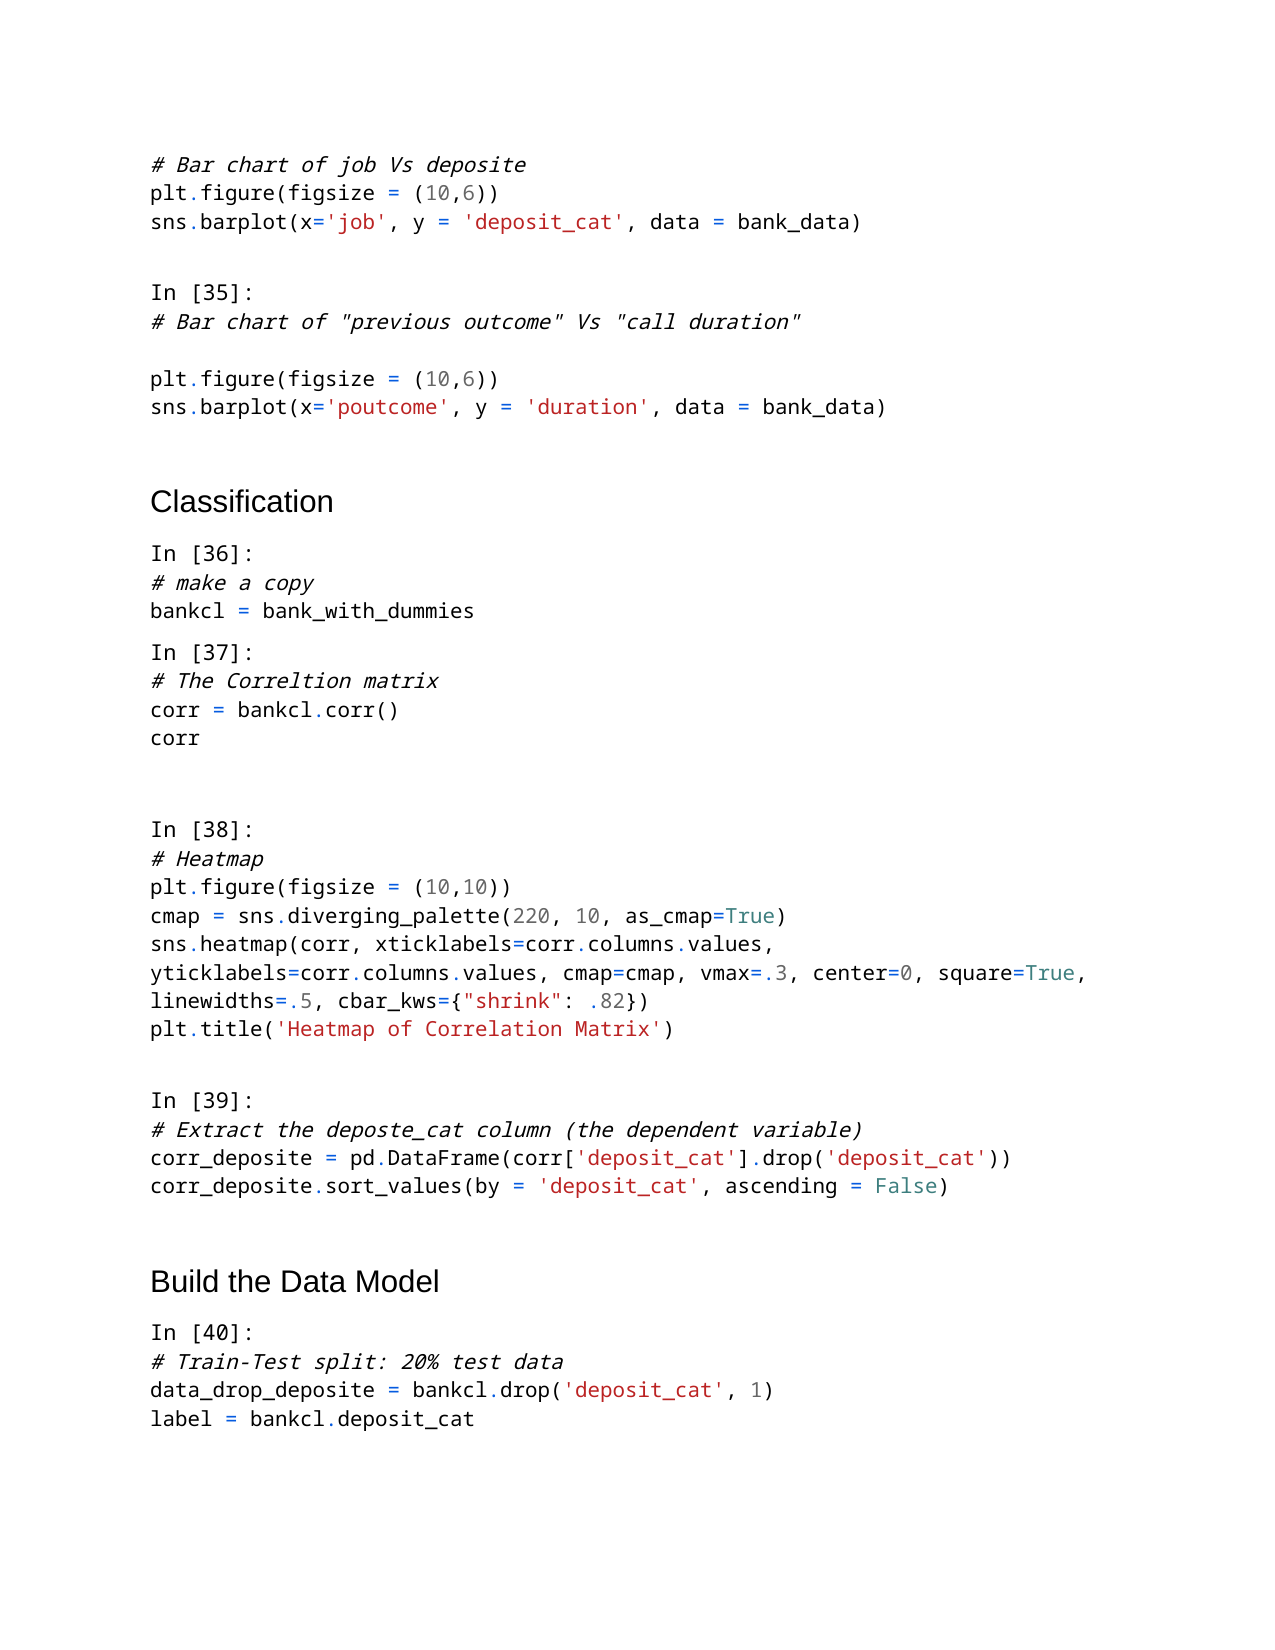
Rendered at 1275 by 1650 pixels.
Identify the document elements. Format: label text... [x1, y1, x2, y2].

text plt.figure(figsize = (10,6)) [150, 178, 1125, 207]
text corr_deposite = pd.DataFrame(corr['deposit_cat'].drop('deposit_cat')) [150, 1143, 1125, 1172]
text plt.figure(figsize = (10,6)) [150, 364, 1125, 392]
text plt.figure(figsize = (10,10)) [150, 872, 1125, 901]
text corr = bankcl.corr() [150, 695, 1125, 723]
text Build the Data Model [150, 1263, 1125, 1298]
text data_drop_deposite = bankcl.drop('deposit_cat', 1) [150, 1376, 1125, 1404]
text bankcl = bank_with_dummies [150, 596, 1125, 625]
text cmap = sns.diverging_palette(220, 10, as_cmap=True) [150, 901, 1125, 929]
text corr_deposite.sort_values(by = 'deposit_cat', ascending = False) [150, 1172, 1125, 1200]
text sns.barplot(x='job', y = 'deposit_cat', data = bank_data) [150, 207, 1125, 235]
text corr [150, 723, 1125, 752]
text # The Correltion matrix [150, 667, 1125, 695]
text # Train-Test split: 20% test data [150, 1347, 1125, 1376]
text # Bar chart of "previous outcome" Vs "call duration" [150, 307, 1125, 335]
text In [40]: [150, 1315, 1125, 1347]
text plt.title('Heatmap of Correlation Matrix') [150, 1014, 1125, 1043]
text # Heatmap [150, 844, 1125, 872]
text In [39]: [150, 1083, 1125, 1115]
text # make a copy [150, 568, 1125, 596]
text label = bankcl.deposit_cat [150, 1404, 1125, 1432]
text In [37]: [150, 635, 1125, 667]
text In [35]: [150, 275, 1125, 307]
text # Extract the deposte_cat column (the dependent variable) [150, 1115, 1125, 1143]
text Classification [150, 483, 1125, 519]
text sns.barplot(x='poutcome', y = 'duration', data = bank_data) [150, 392, 1125, 421]
text # Bar chart of job Vs deposite [150, 150, 1125, 178]
text sns.heatmap(corr, xticklabels=corr.columns.values, yticklabels=corr.columns.values, cmap=cmap, vmax=.3, center=0, square=True, linewidths=.5, cbar_kws={"shrink": .82}) [150, 929, 1125, 1014]
text In [38]: [150, 812, 1125, 844]
text In [36]: [150, 536, 1125, 568]
